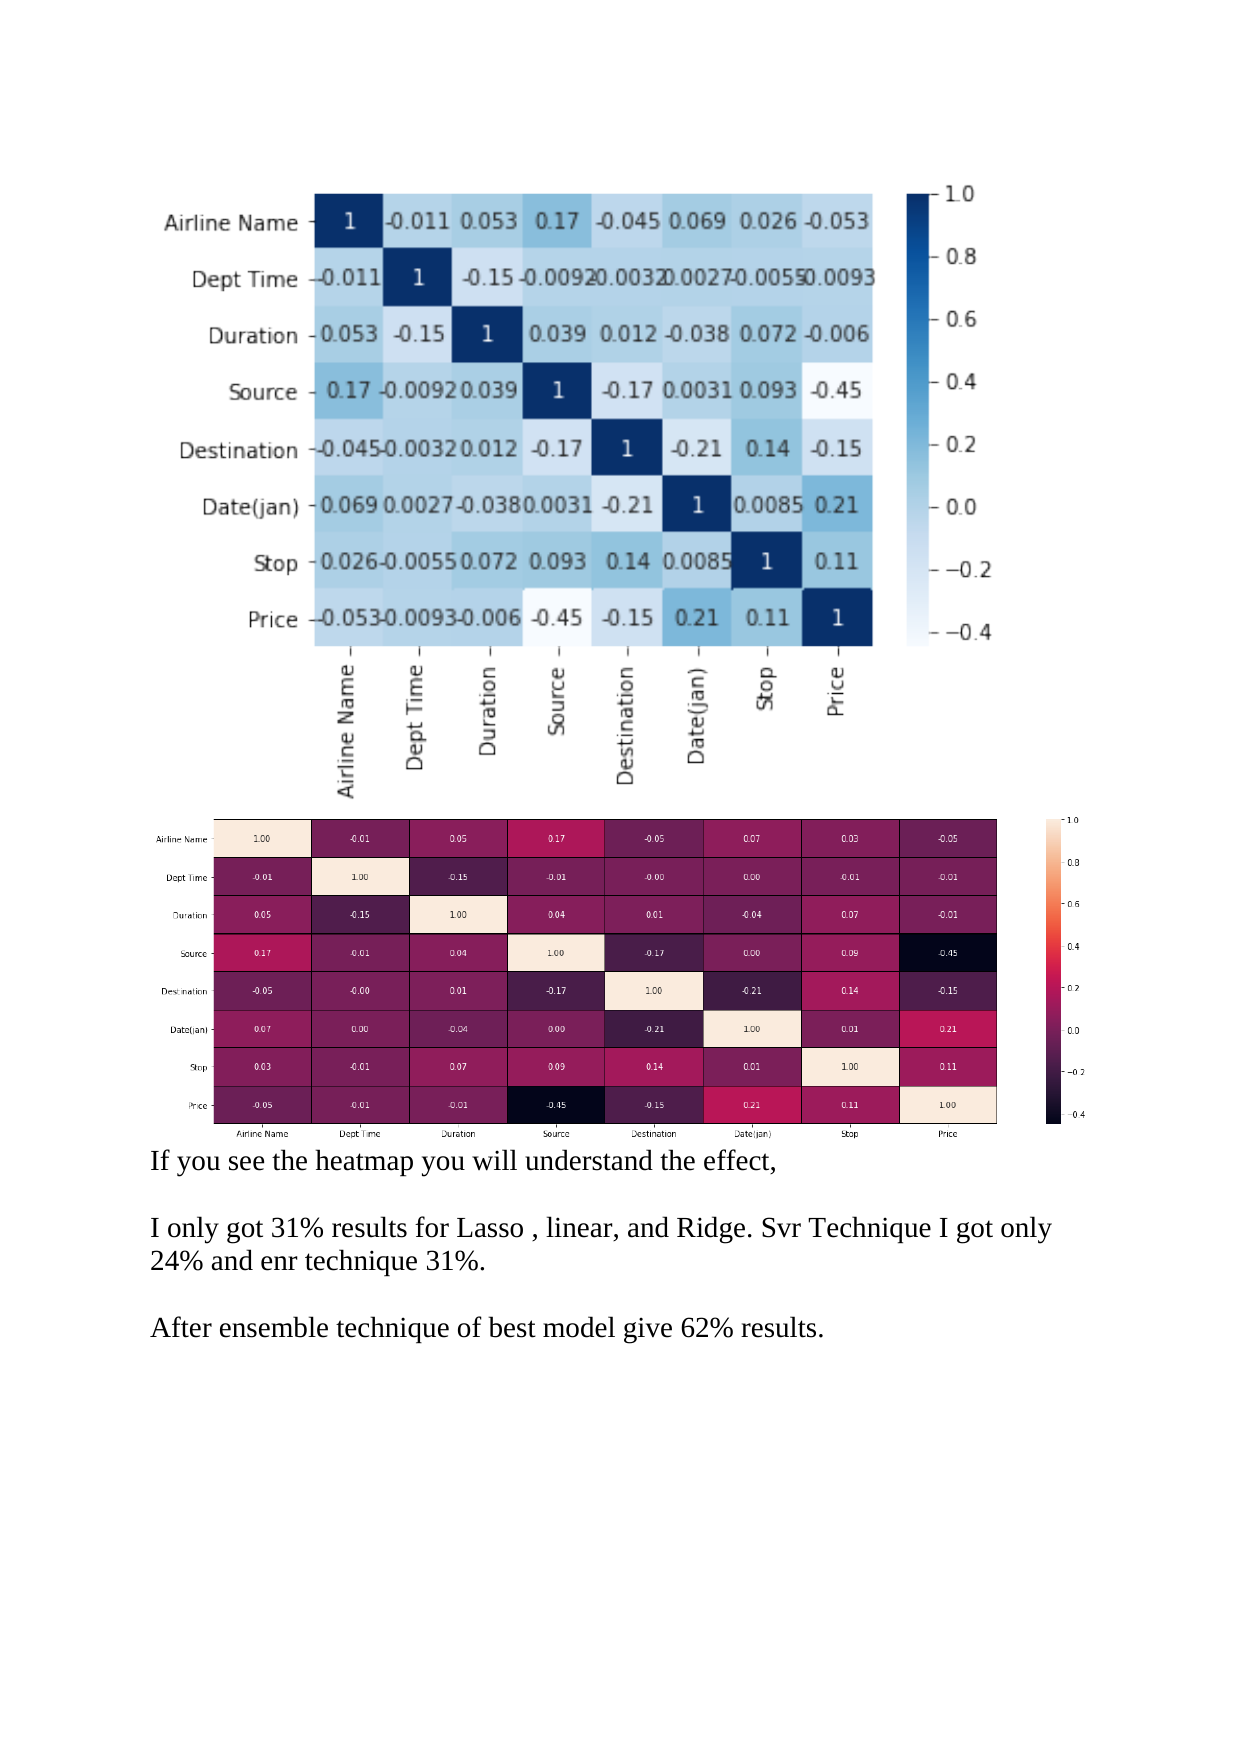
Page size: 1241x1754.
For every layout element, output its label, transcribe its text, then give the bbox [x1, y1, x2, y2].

picture [150, 171, 1091, 1143]
text After ensemble technique of best model give 62% results. [150, 1310, 1090, 1344]
text I only got 31% results for Lasso , linear, and Ridge. Svr Technique I got only 24% and enr technique 31%. [150, 1210, 1090, 1277]
text If you see the heatmap you will understand the effect, [150, 1143, 1090, 1176]
